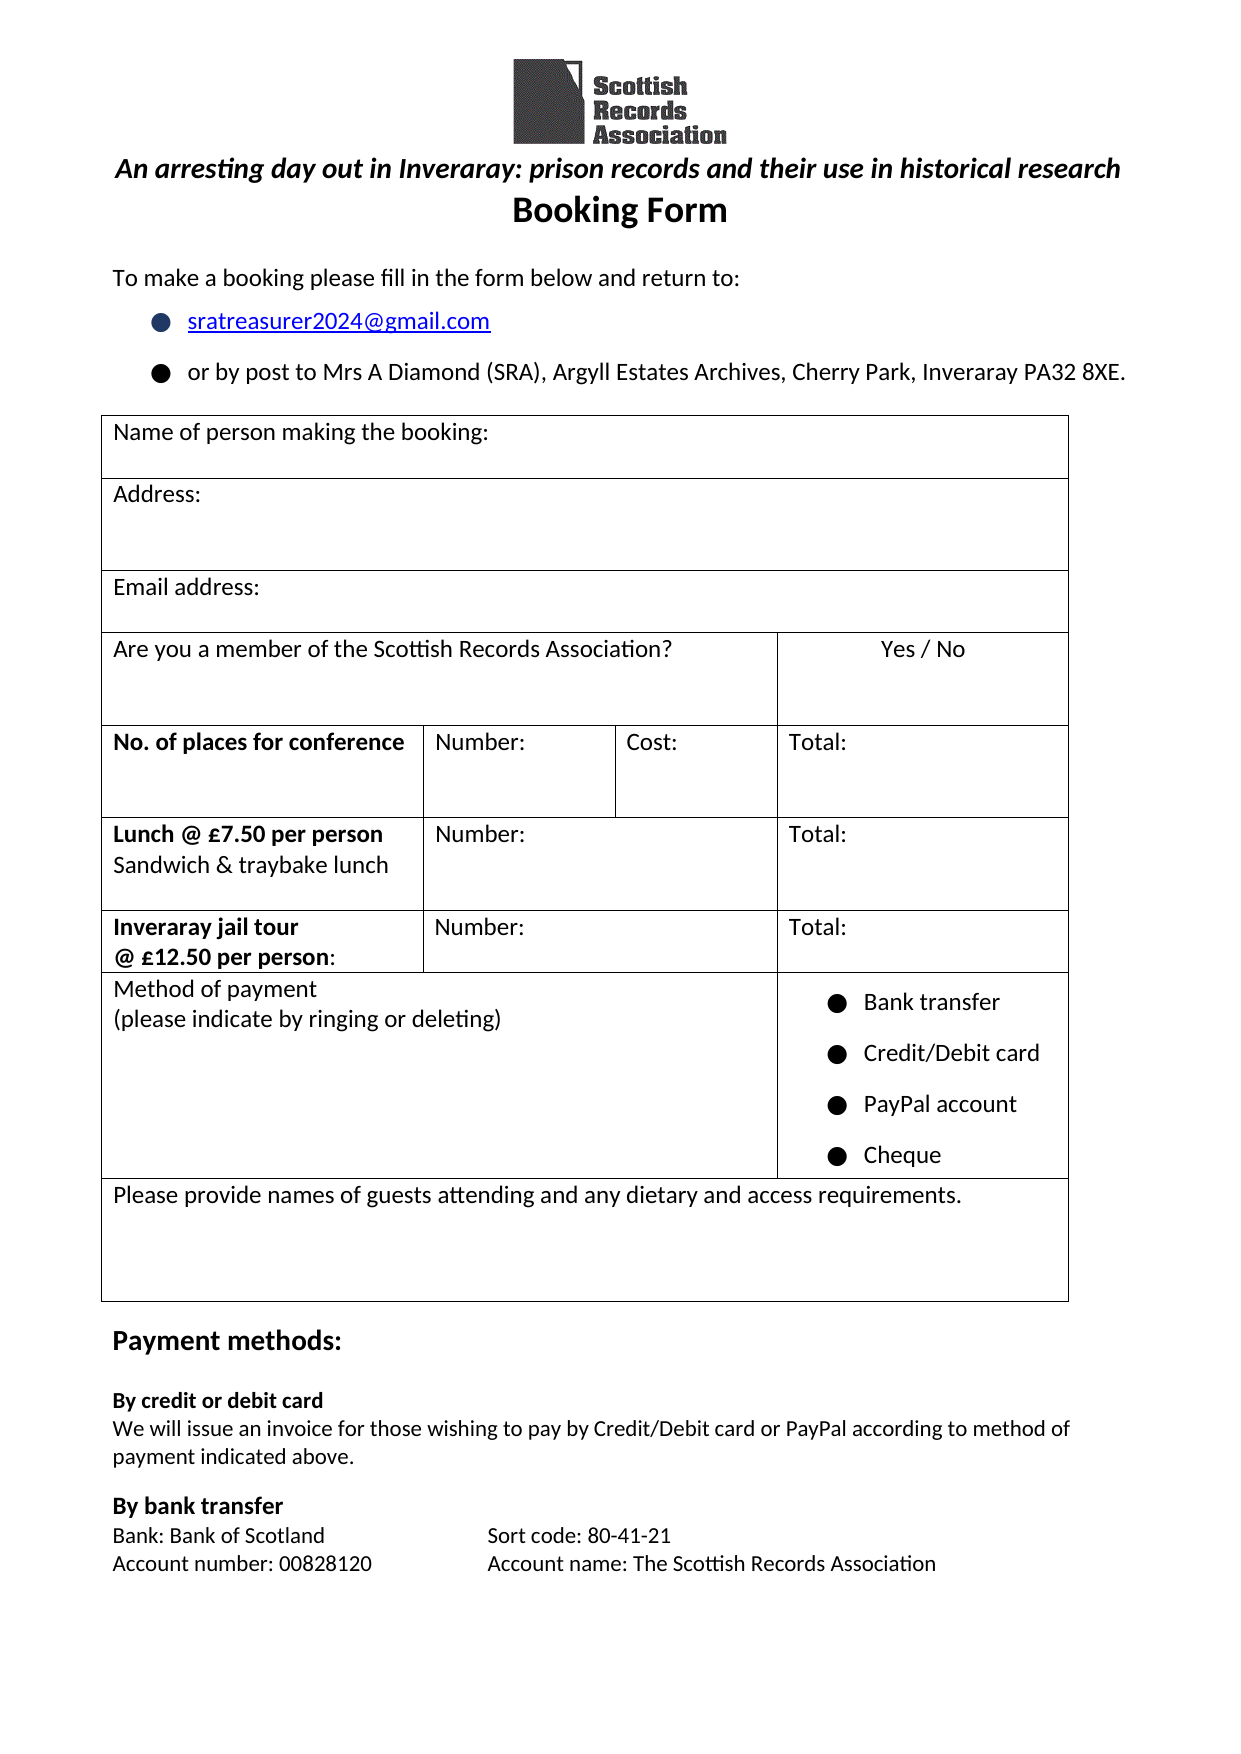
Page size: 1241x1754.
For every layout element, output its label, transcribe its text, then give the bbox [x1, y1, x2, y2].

table_cell Please provide names of guests attending and any dietary and access requirements. [102, 1179, 1068, 1301]
table_cell Cost: [616, 726, 777, 817]
text By bank transfer [112, 1491, 1128, 1521]
title or by post to Mrs A Diamond (SRA), Argyll Estates Archives, Cherry Park, Inveraray PA32 8XE. [150, 344, 1128, 395]
text Booking Form [112, 186, 1128, 231]
table_cell Total: [778, 911, 1068, 972]
table_cell Are you a member of the Scottish Records Association? [102, 633, 777, 725]
table_cell Yes / No [778, 633, 1068, 725]
table_cell Total: [778, 818, 1068, 910]
table_cell Bank transfer Credit/Debit card PayPal account Cheque [778, 973, 1068, 1178]
text Account number: 00828120 Account name: The Scottish Records Association [112, 1549, 1128, 1577]
table_cell Email address: [102, 571, 1068, 632]
text Bank: Bank of Scotland Sort code: 80-41-21 [112, 1521, 1128, 1549]
table_cell Inveraray jail tour @ £12.50 per person: [102, 911, 423, 972]
text By credit or debit card [112, 1386, 1128, 1414]
table_cell Total: [778, 726, 1068, 817]
table_cell Number: [424, 818, 777, 910]
title To make a booking please fill in the form below and return to: [112, 262, 1128, 292]
table_cell Number: [424, 911, 777, 972]
table_cell Lunch @ £7.50 per person Sandwich & traybake lunch [102, 818, 423, 910]
table_cell Number: [424, 726, 615, 817]
picture [513, 59, 727, 144]
table_header Name of person making the booking: [102, 416, 1068, 477]
table_cell Method of payment (please indicate by ringing or deleting) [102, 973, 777, 1178]
text We will issue an invoice for those wishing to pay by Credit/Debit card or PayPal according to method of payment indicated above. [112, 1414, 1128, 1470]
table_cell Address: [102, 479, 1068, 570]
title sratreasurer2024@gmail.com [150, 292, 1128, 344]
table_cell No. of places for conference [102, 726, 423, 817]
text An arresting day out in Inveraray: prison records and their use in historical research [112, 150, 1128, 186]
text Payment methods: [112, 1322, 1128, 1358]
